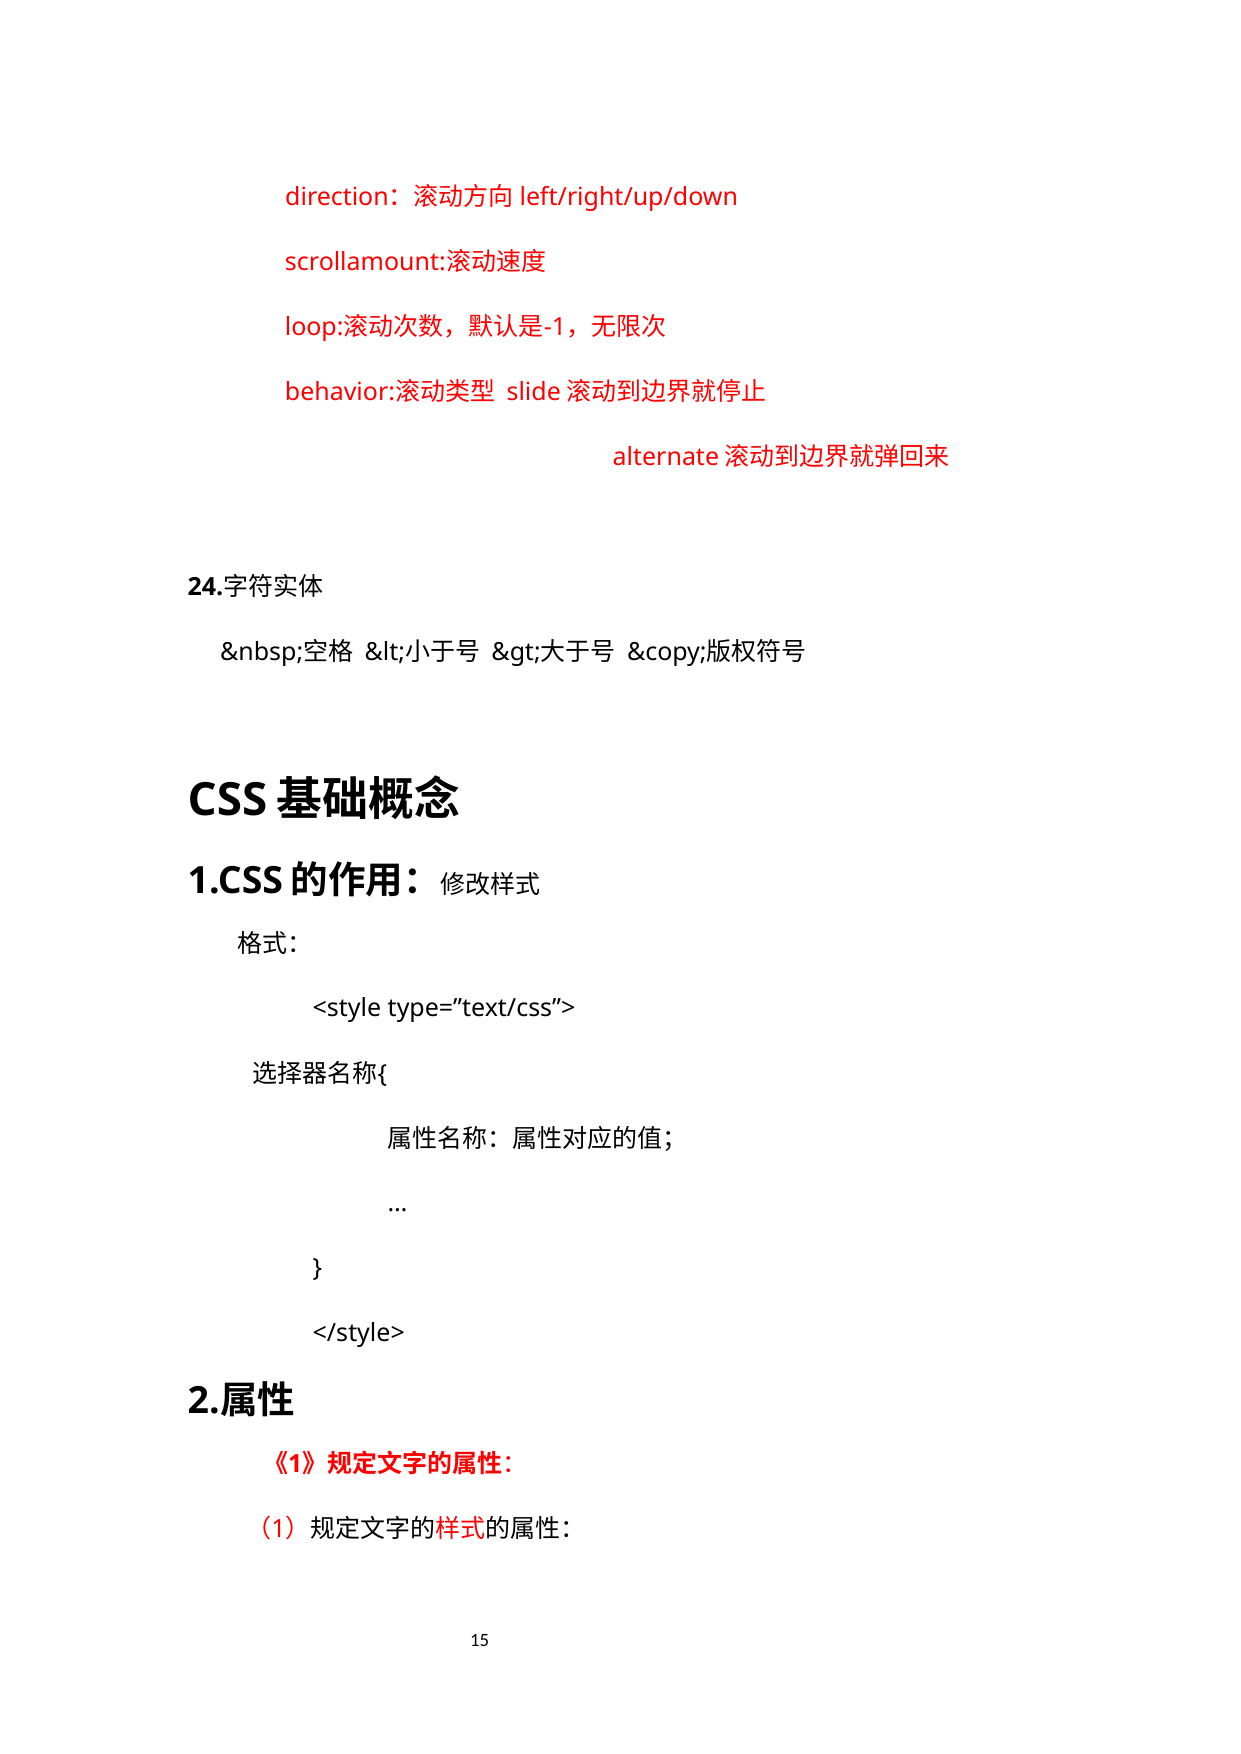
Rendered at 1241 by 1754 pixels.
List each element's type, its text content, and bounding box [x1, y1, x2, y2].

text 格式： [187, 909, 1053, 974]
text loop:滚动次数，默认是-1，无限次 [187, 292, 1053, 357]
text … [187, 1169, 1053, 1234]
text <style type=”text/css”> [187, 974, 1053, 1039]
text behavior:滚动类型 slide滚动到边界就停止 [187, 357, 1053, 422]
text 《1》规定文字的属性： [187, 1429, 1053, 1494]
text 1.CSS的作用：修改样式 [187, 844, 1053, 909]
text 24.字符实体 [187, 552, 1053, 617]
text alternate滚动到边界就弹回来 [187, 422, 1053, 487]
text direction：滚动方向 left/right/up/down [187, 162, 1053, 227]
text scrollamount:滚动速度 [187, 227, 1053, 292]
text 选择器名称{ [187, 1039, 1053, 1104]
text &nbsp;空格 &lt;小于号 &gt;大于号 &copy;版权符号 [187, 617, 1053, 682]
text } [187, 1234, 1053, 1299]
text （1）规定文字的样式的属性： [187, 1494, 1053, 1559]
text CSS基础概念 [187, 747, 1053, 844]
text 2.属性 [187, 1364, 1053, 1429]
text 属性名称：属性对应的值； [187, 1104, 1053, 1169]
text </style> [187, 1299, 1053, 1364]
